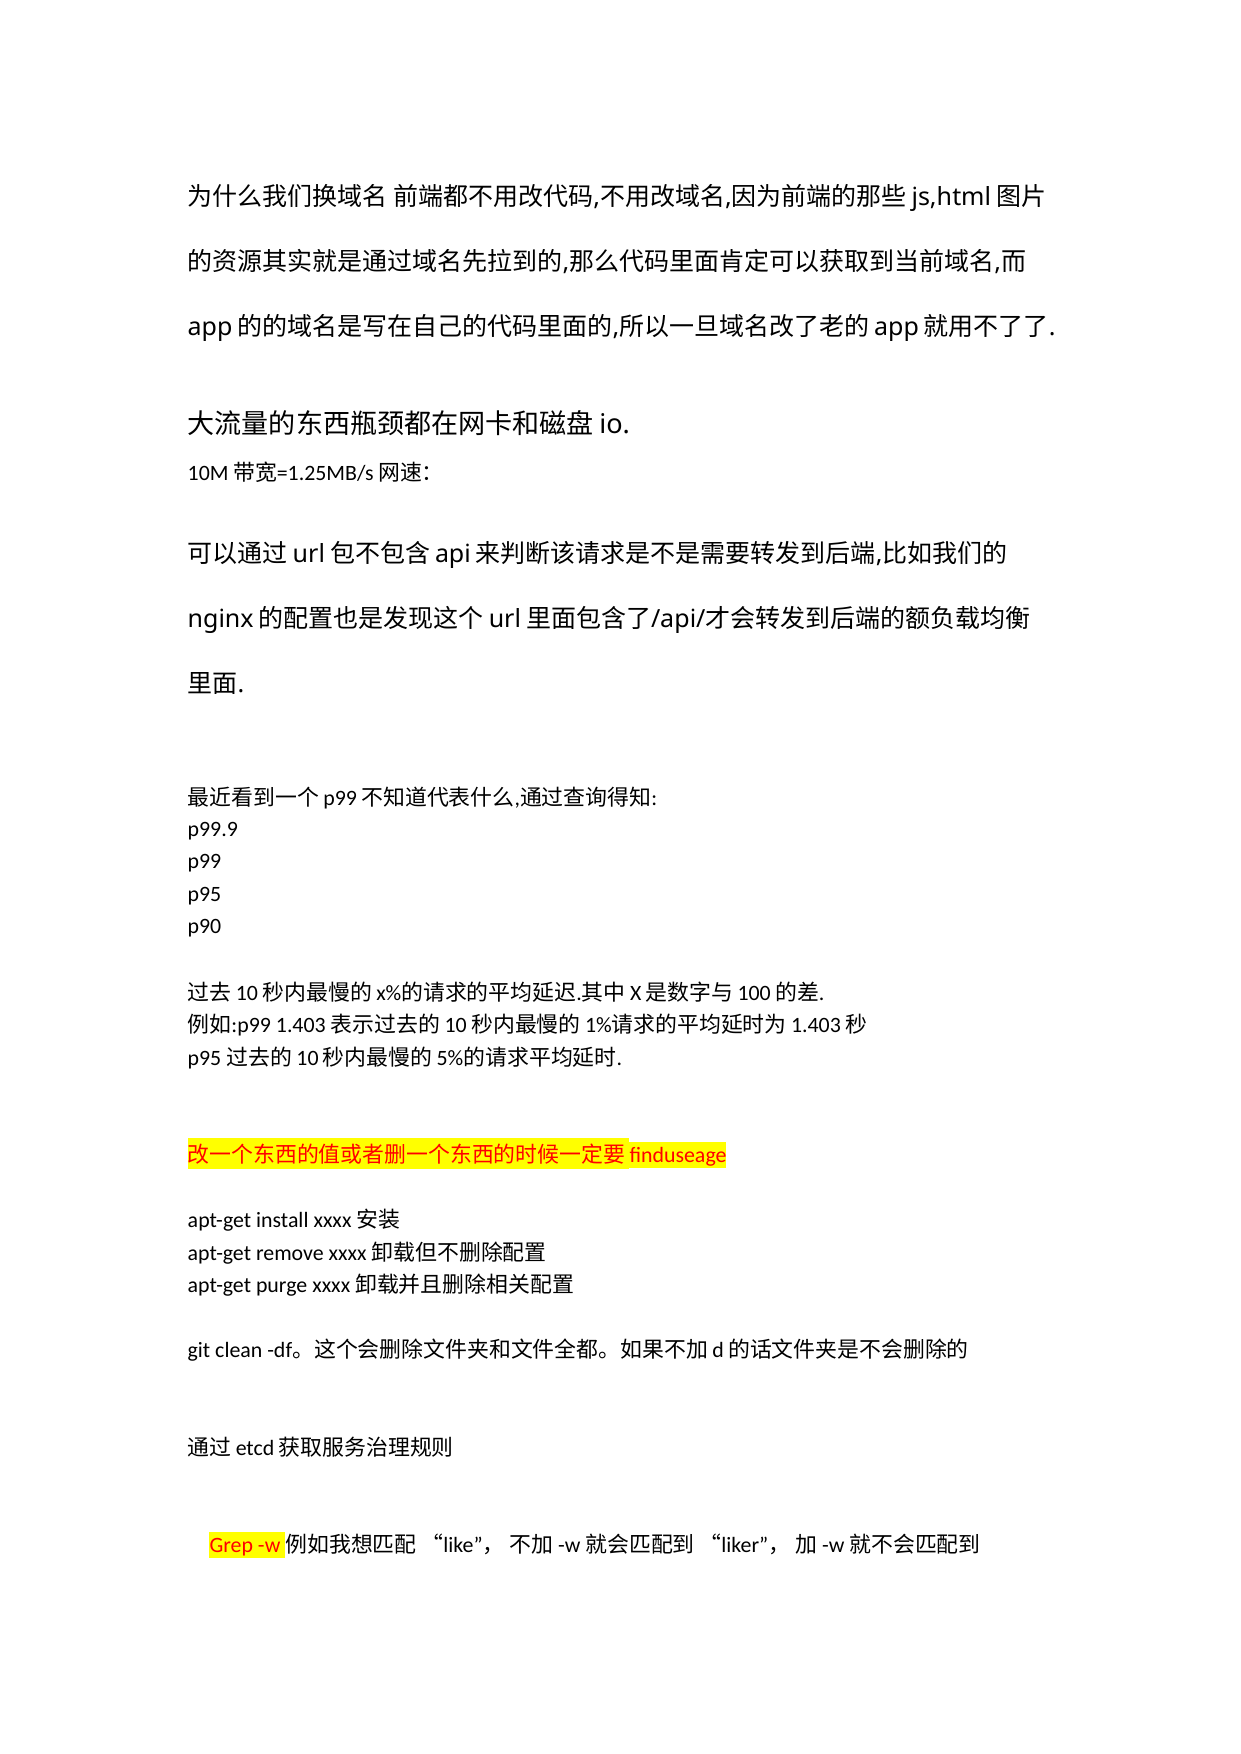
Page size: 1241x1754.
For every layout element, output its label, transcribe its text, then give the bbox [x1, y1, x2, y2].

text 过去10秒内最慢的x%的请求的平均延迟.其中X是数字与100的差. [187, 974, 1053, 1007]
text 10M带宽=1.25MB/s网速： [187, 454, 1053, 487]
text apt-get purge xxxx 卸载并且删除相关配置 [187, 1267, 1053, 1299]
text p95 过去的10秒内最慢的5%的请求平均延时. [187, 1039, 1053, 1072]
text 大流量的东西瓶颈都在网卡和磁盘io. [187, 389, 1053, 454]
text 可以通过url包不包含api来判断该请求是不是需要转发到后端,比如我们的nginx的配置也是发现这个url里面包含了/api/才会转发到后端的额负载均衡里面. [187, 519, 1053, 714]
text 例如:p99 1.403 表示过去的10秒内最慢的1%请求的平均延时为1.403秒 [187, 1007, 1053, 1039]
text 为什么我们换域名 前端都不用改代码,不用改域名,因为前端的那些js,html图片的资源其实就是通过域名先拉到的,那么代码里面肯定可以获取到当前域名,而app的的域名是写在自己的代码里面的,所以一旦域名改了老的app就用不了了. [187, 162, 1053, 357]
text apt-get remove xxxx 卸载但不删除配置 [187, 1234, 1053, 1267]
text p95 [187, 877, 1053, 909]
text 改一个东西的值或者删一个东西的时候一定要finduseage [187, 1137, 1053, 1169]
text 最近看到一个p99不知道代表什么,通过查询得知: [187, 779, 1053, 812]
text Grep -w 例如我想匹配 “like”， 不加 -w 就会匹配到 “liker”， 加 -w 就不会匹配到 [187, 1527, 1053, 1559]
text p99 [187, 844, 1053, 877]
text 通过etcd获取服务治理规则 [187, 1429, 1053, 1462]
text p99.9 [187, 812, 1053, 844]
text git clean -df。这个会删除文件夹和文件全都。如果不加d的话文件夹是不会删除的 [187, 1332, 1053, 1364]
text apt-get install xxxx 安装 [187, 1202, 1053, 1234]
text p90 [187, 909, 1053, 942]
